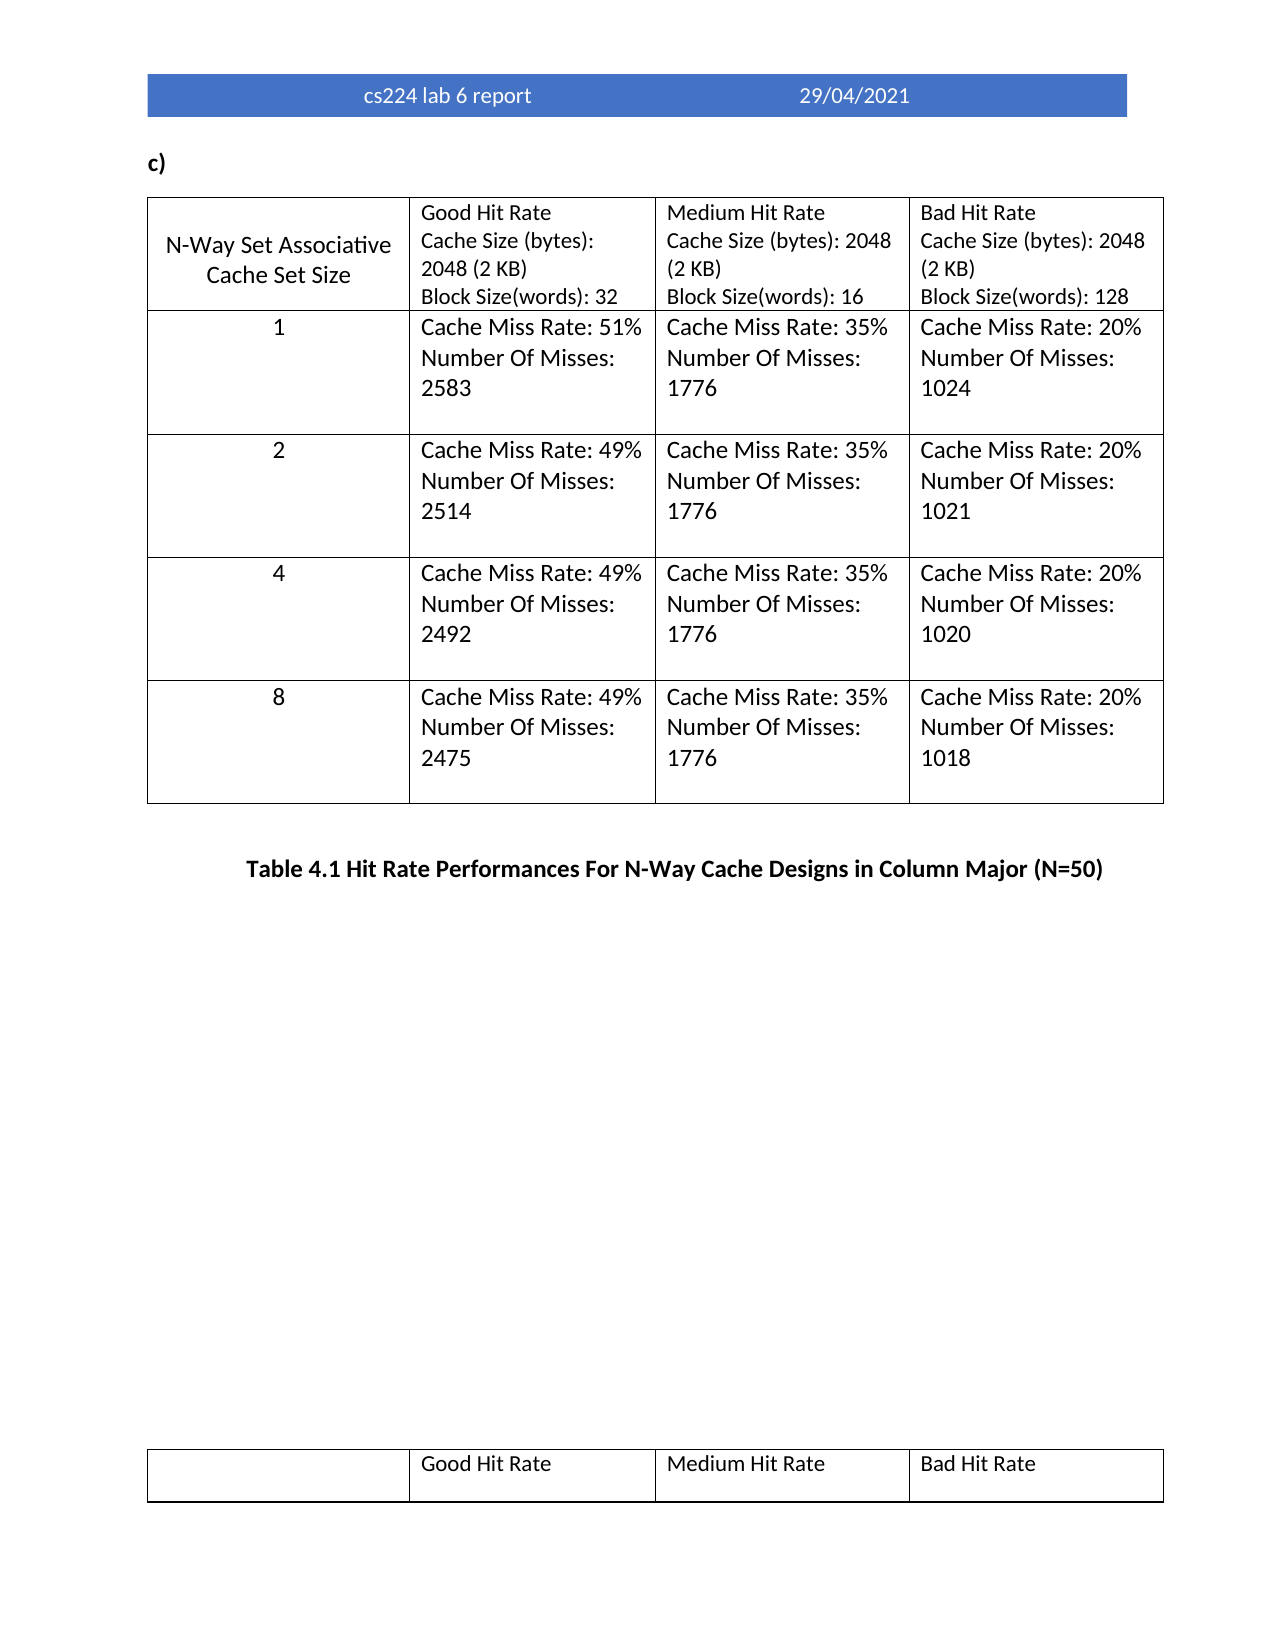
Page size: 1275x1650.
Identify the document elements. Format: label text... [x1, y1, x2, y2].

table_cell Cache Miss Rate: 49% Number Of Misses: 2475 [410, 681, 655, 803]
table_cell 2 [148, 435, 409, 557]
table_header Medium Hit Rate Cache Size (bytes): 2048 (2 KB) Block Size(words): 16 [656, 198, 909, 310]
table_cell Cache Miss Rate: 20% Number Of Misses: 1020 [910, 558, 1163, 680]
table_cell Cache Miss Rate: 51% Number Of Misses: 2583 [410, 311, 655, 433]
table_cell 1 [148, 311, 409, 433]
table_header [410, 1450, 655, 1501]
table_cell Cache Miss Rate: 20% Number Of Misses: 1018 [910, 681, 1163, 803]
table_header N-Way Set Associative Cache Set Size [148, 198, 409, 310]
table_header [656, 1450, 909, 1501]
text c) [148, 148, 1127, 178]
table_cell Cache Miss Rate: 49% Number Of Misses: 2492 [410, 558, 655, 680]
table_cell Cache Miss Rate: 35% Number Of Misses: 1776 [656, 435, 909, 557]
text Table 4.1 Hit Rate Performances For N-Way Cache Designs in Column Major (N=50) [148, 853, 1127, 884]
table_cell Cache Miss Rate: 35% Number Of Misses: 1776 [656, 681, 909, 803]
table_cell 8 [148, 681, 409, 803]
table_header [910, 1450, 1163, 1501]
table_cell Cache Miss Rate: 35% Number Of Misses: 1776 [656, 558, 909, 680]
table_cell Cache Miss Rate: 20% Number Of Misses: 1021 [910, 435, 1163, 557]
table_header Bad Hit Rate Cache Size (bytes): 2048 (2 KB) Block Size(words): 128 [910, 198, 1163, 310]
table_cell Cache Miss Rate: 20% Number Of Misses: 1024 [910, 311, 1163, 433]
table_cell Cache Miss Rate: 49% Number Of Misses: 2514 [410, 435, 655, 557]
table_cell Cache Miss Rate: 35% Number Of Misses: 1776 [656, 311, 909, 433]
table_header Good Hit Rate Cache Size (bytes): 2048 (2 KB) Block Size(words): 32 [410, 198, 655, 310]
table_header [148, 1450, 409, 1501]
table_cell 4 [148, 558, 409, 680]
